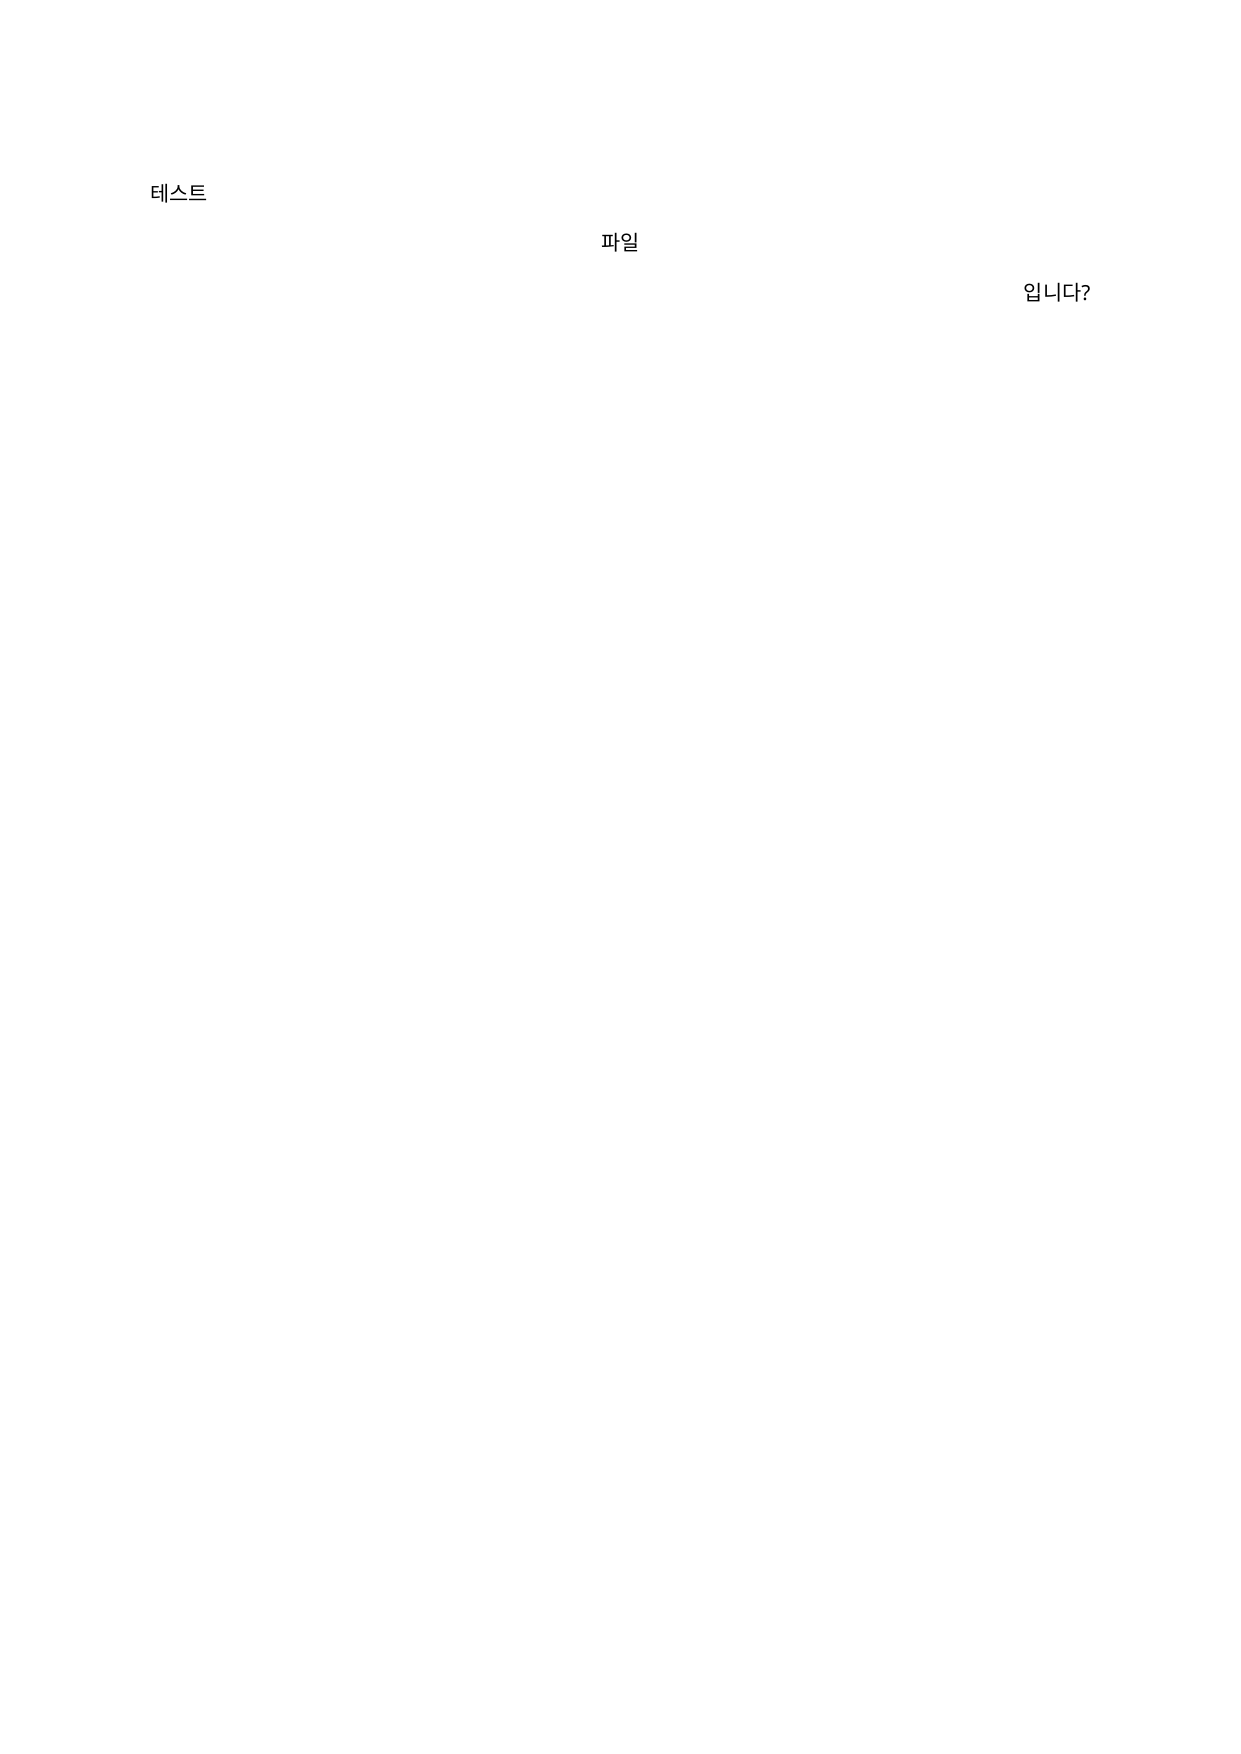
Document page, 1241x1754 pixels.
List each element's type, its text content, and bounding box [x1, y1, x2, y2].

text 파일 [150, 226, 1090, 257]
text 테스트 [150, 177, 1090, 207]
text 입니다? [150, 276, 1090, 306]
